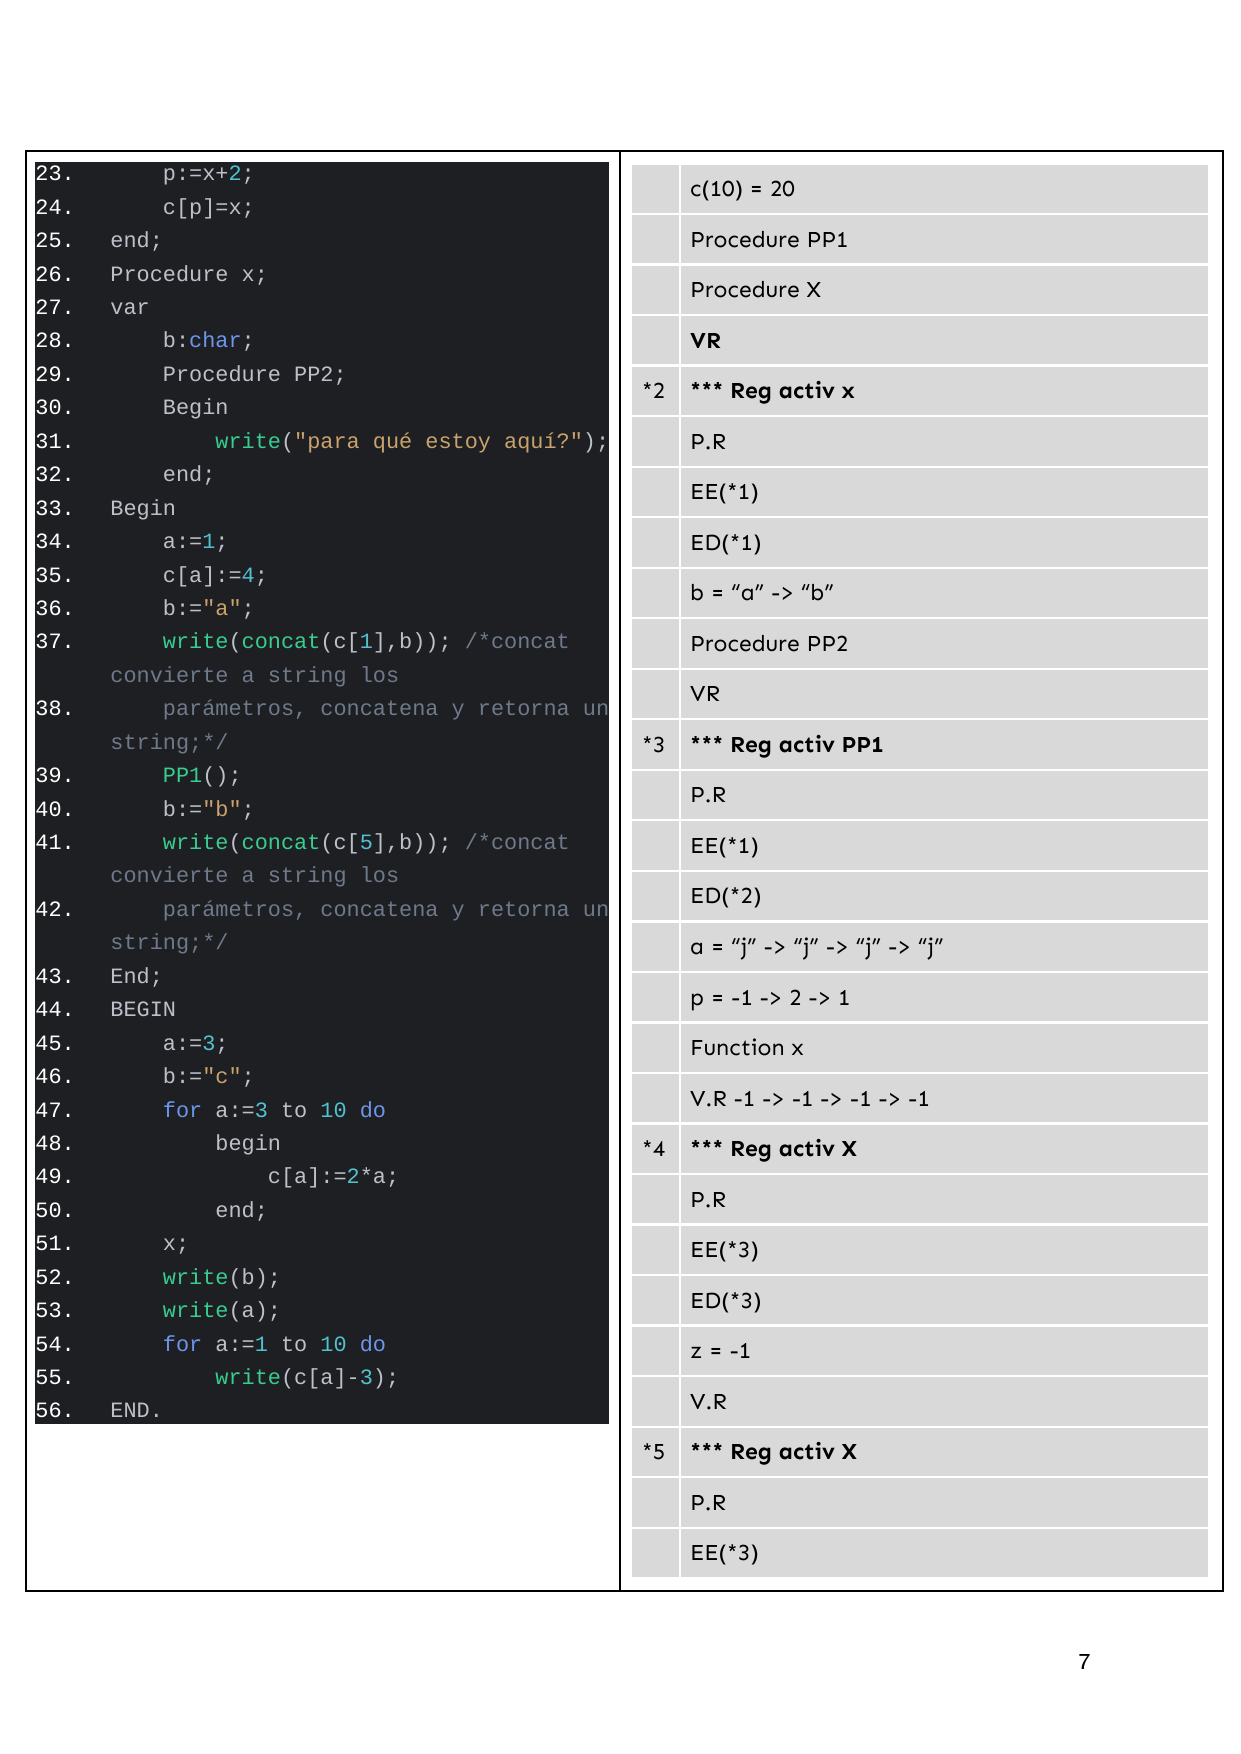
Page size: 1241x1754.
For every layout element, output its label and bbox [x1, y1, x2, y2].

table_header [27, 152, 619, 1589]
table_header [621, 152, 1222, 1589]
